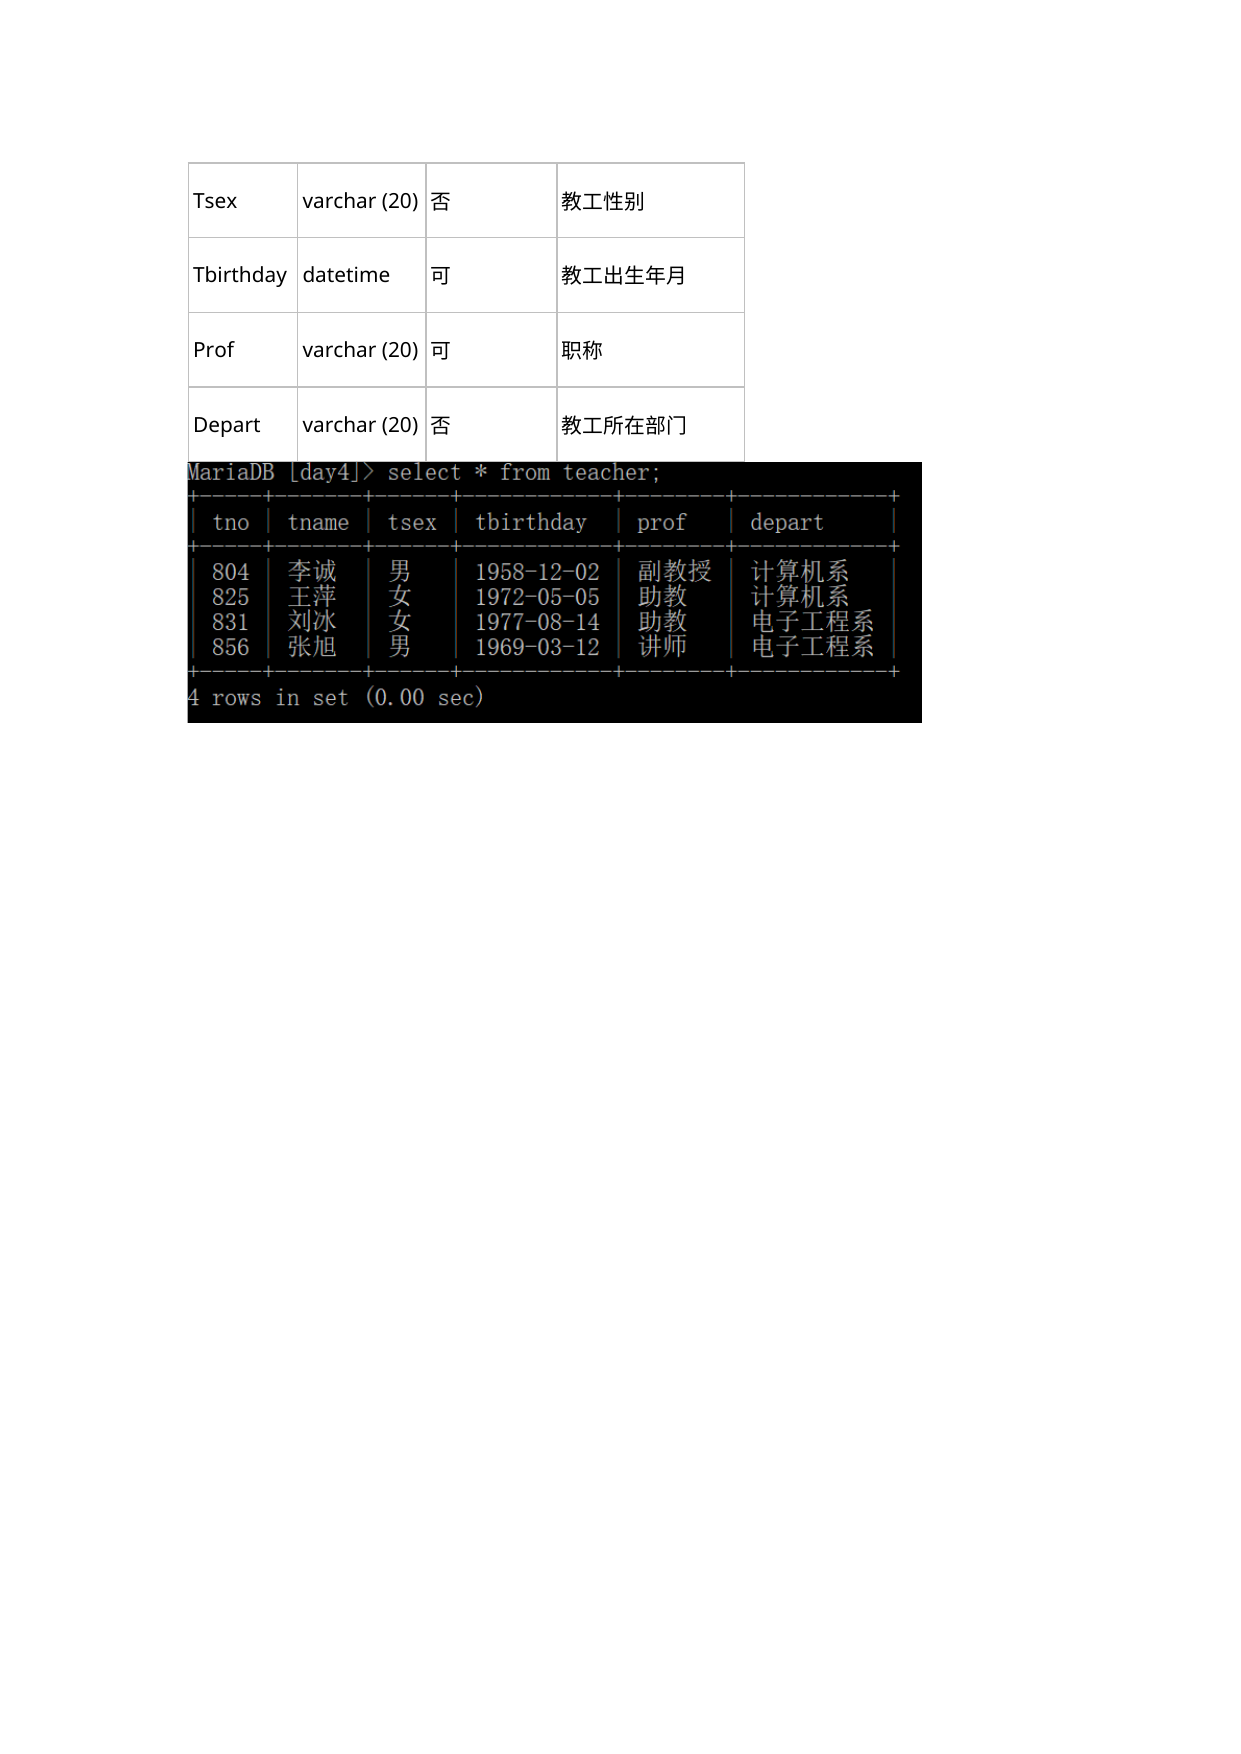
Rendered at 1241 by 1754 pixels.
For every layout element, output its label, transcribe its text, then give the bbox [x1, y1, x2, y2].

table_cell datetime [298, 238, 425, 311]
table_cell 否 [427, 388, 556, 461]
table_cell 教工所在部门 [558, 388, 744, 461]
table_cell 职称 [558, 313, 744, 386]
table_cell Tbirthday [189, 238, 297, 311]
table_cell varchar (20) [298, 388, 425, 461]
table_cell 教工性别 [558, 164, 744, 237]
table_cell 教工出生年月 [558, 238, 744, 311]
table_cell varchar (20) [298, 164, 425, 237]
table_cell 可 [427, 238, 556, 311]
table_cell Depart [189, 388, 297, 461]
table_cell 可 [427, 313, 556, 386]
table_cell 否 [427, 164, 556, 237]
table_cell Tsex [189, 164, 297, 237]
table_cell Prof [189, 313, 297, 386]
picture [187, 462, 922, 723]
table_cell varchar (20) [298, 313, 425, 386]
